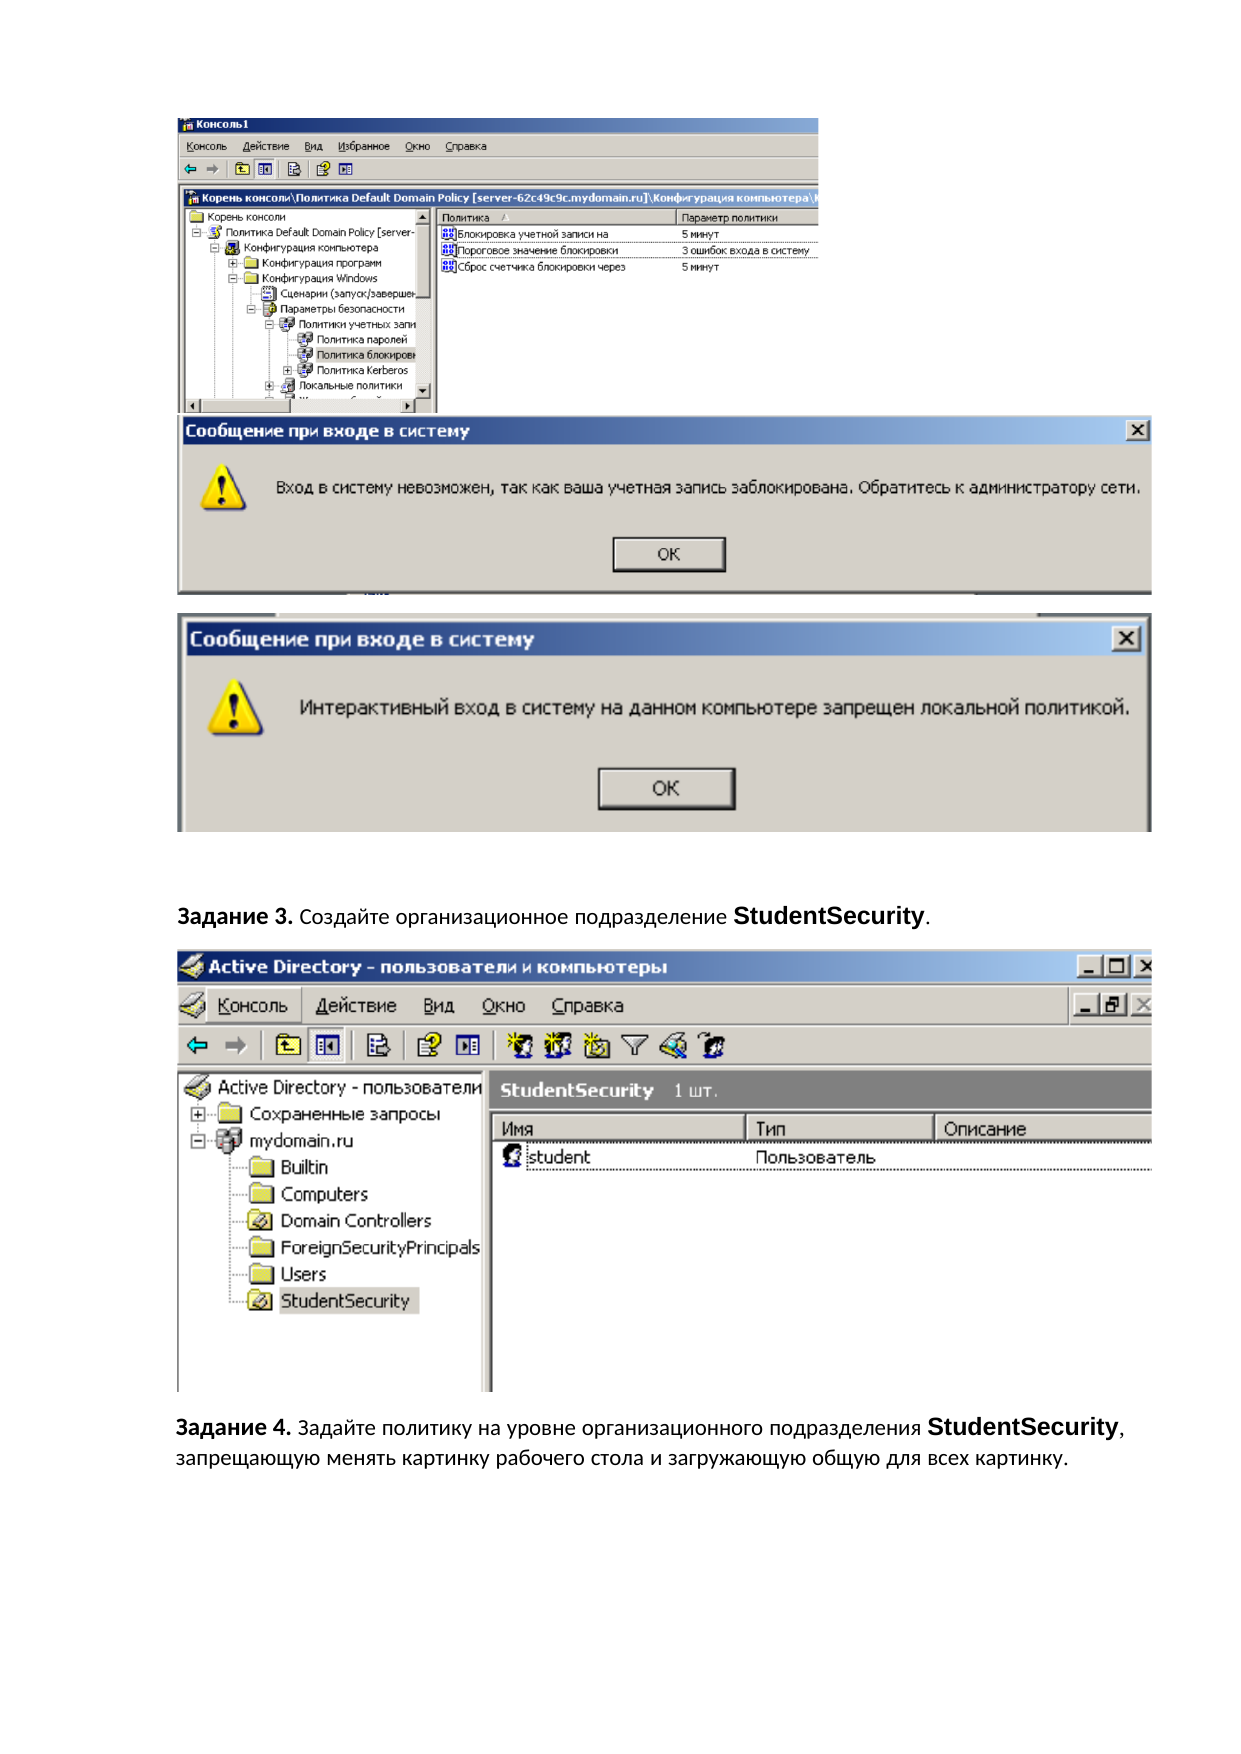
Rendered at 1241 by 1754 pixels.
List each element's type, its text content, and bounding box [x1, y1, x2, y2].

text Задание 4. Задайте политику на уровне организационного подразделения StudentSecurity, запрещающую менять картинку рабочего стола и загружающую общую для всех картинку. [176, 1411, 1146, 1471]
text Задание 3. Создайте организационное подразделение StudentSecurity. [177, 900, 1152, 930]
picture [177, 949, 1152, 1392]
picture [177, 613, 1152, 832]
picture [177, 118, 819, 413]
picture [177, 415, 1152, 595]
